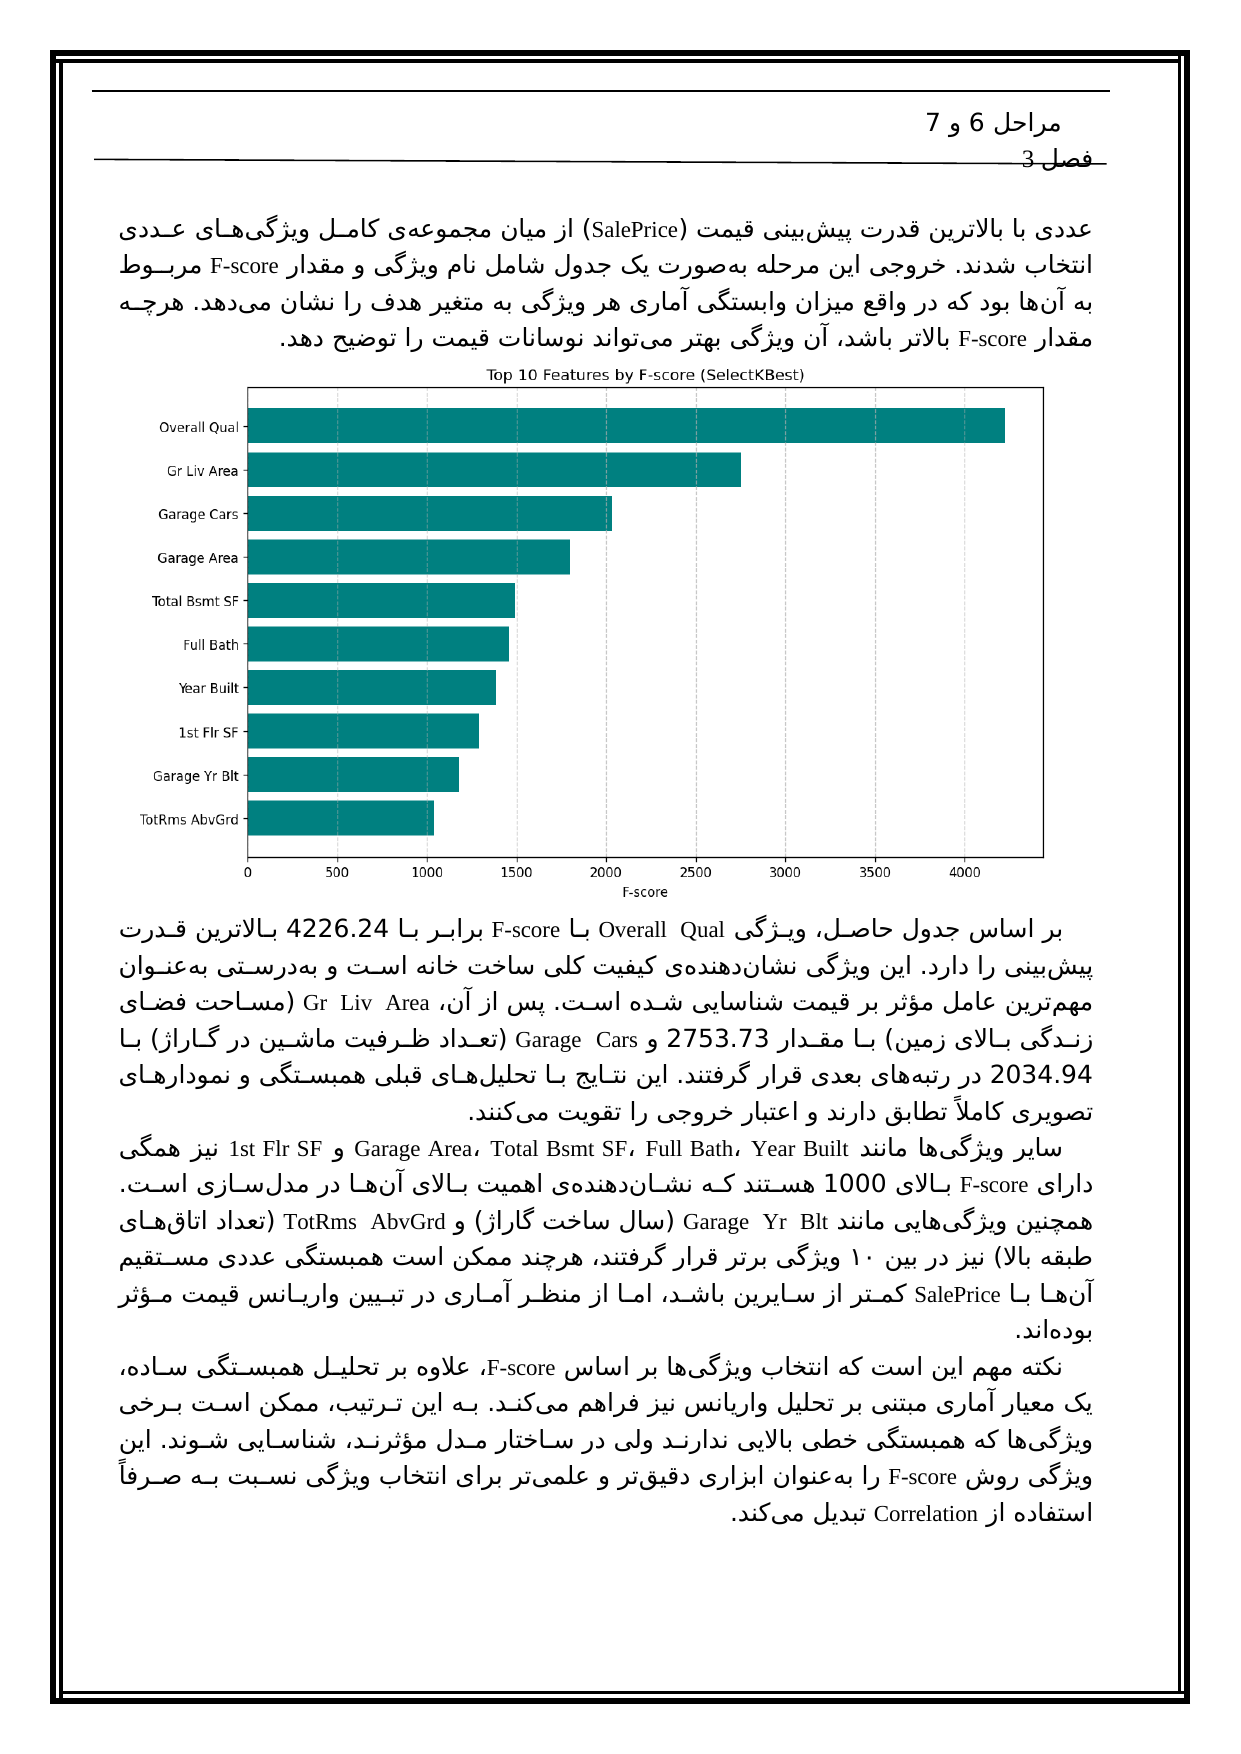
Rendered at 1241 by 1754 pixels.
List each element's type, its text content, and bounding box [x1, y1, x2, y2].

text نکته مهم این است که انتخاب ویژگی‌ها بر اساس F-score، علاوه بر تحلیل همبستگی ساده، یک معیار آماری مبتنی بر تحلیل واریانس نیز فراهم می‌کند. به این ترتیب، ممکن است برخی ویژگی‌ها که همبستگی خطی بالایی ندارند ولی در ساختار مدل مؤثرند، شناسایی شوند. این ویژگی روش F-score را به‌عنوان ابزاری دقیق‌تر و علمی‌تر برای انتخاب ویژگی نسبت به صرفاً استفاده از Correlation تبدیل می‌کند. [118, 1352, 1093, 1527]
picture [130, 359, 1051, 908]
text بر اساس جدول حاصل، ویژگی Overall Qual با F-score برابر با 4226.24 بالاترین قدرت پیش‌بینی را دارد. این ویژگی نشان‌دهنده‌ی کیفیت کلی ساخت خانه است و به‌درستی به‌عنوان مهم‌ترین عامل مؤثر بر قیمت شناسایی شده است. پس از آن، Gr Liv Area (مساحت فضای زندگی بالای زمین) با مقدار 2753.73 و Garage Cars (تعداد ظرفیت ماشین در گاراژ) با 2034.94 در رتبه‌های بعدی قرار گرفتند. این نتایج با تحلیل‌های قبلی همبستگی و نمودارهای تصویری کاملاً تطابق دارند و اعتبار خروجی را تقویت می‌کنند. [118, 914, 1093, 1126]
text سایر ویژگی‌ها مانند Garage Area، Total Bsmt SF، Full Bath، Year Built و 1st Flr SF نیز همگی دارای F-score بالای 1000 هستند که نشان‌دهنده‌ی اهمیت بالای آن‌ها در مدل‌سازی است. همچنین ویژگی‌هایی مانند Garage Yr Blt (سال ساخت گاراژ) و TotRms AbvGrd (تعداد اتاق‌های طبقه بالا) نیز در بین ۱۰ ویژگی برتر قرار گرفتند، هرچند ممکن است همبستگی عددی مستقیم آن‌ها با SalePrice کمتر از سایرین باشد، اما از منظر آماری در تبیین واریانس قیمت مؤثر بوده‌اند. [118, 1133, 1093, 1345]
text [118, 214, 1093, 352]
